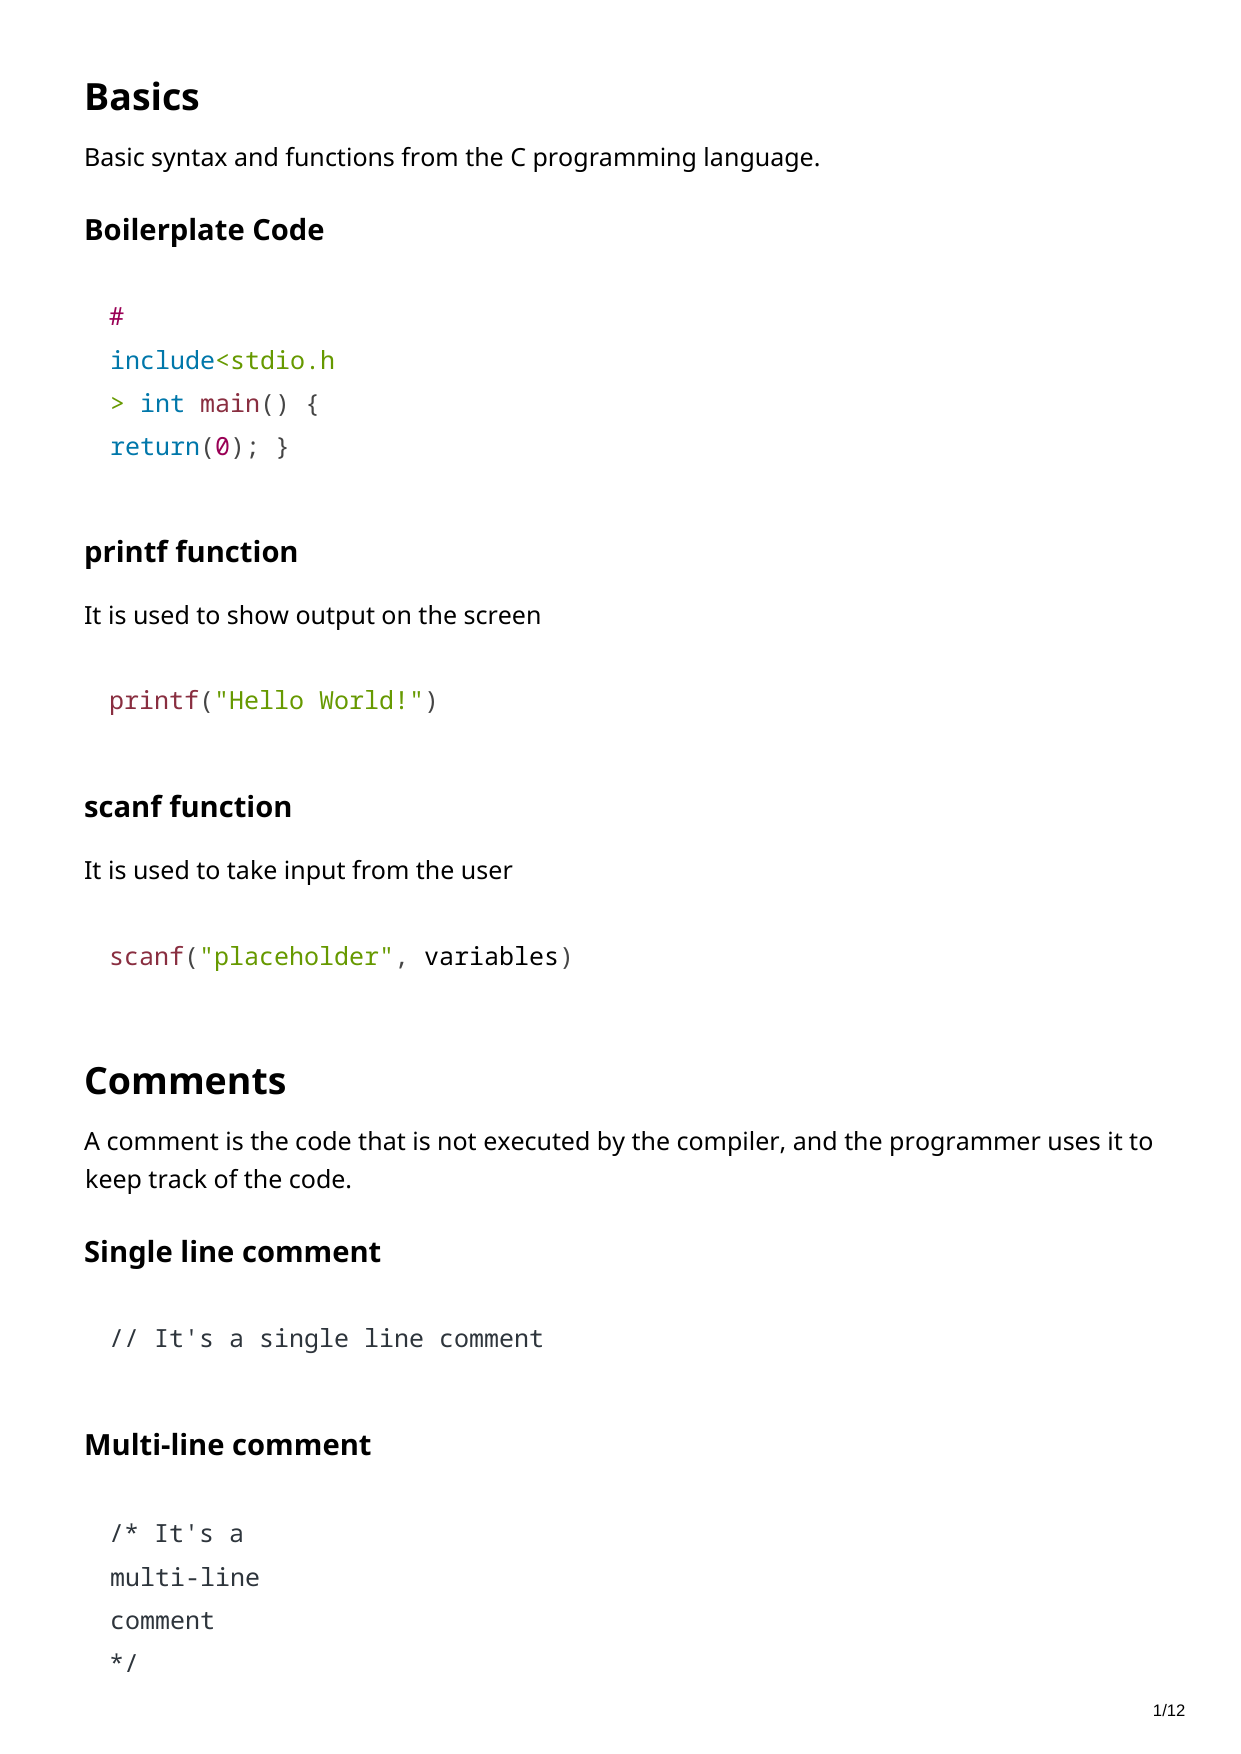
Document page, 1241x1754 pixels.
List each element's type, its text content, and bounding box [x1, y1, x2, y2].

text #include<stdio.h> int main() { return(0); } [109, 299, 346, 463]
text It is used to show output on the screen [84, 598, 1154, 632]
subtitle Multi-line comment [84, 1424, 1154, 1464]
text /* It's a multi-line comment [109, 1516, 359, 1636]
text Single line comment [84, 1231, 1154, 1271]
text Basic syntax and functions from the C programming language. [84, 140, 1154, 174]
subtitle Comments [84, 1054, 1154, 1105]
text It is used to take input from the user [84, 853, 1154, 887]
text A comment is the code that is not executed by the compiler, and the programmer uses it to keep track of the code. [84, 1124, 1154, 1195]
subtitle printf function [84, 531, 1154, 571]
text printf("Hello World!") [109, 683, 1154, 717]
subtitle Basics [84, 70, 1154, 121]
text */ [109, 1646, 388, 1680]
subtitle scanf function [84, 787, 1154, 826]
subtitle Boilerplate Code [84, 209, 1154, 249]
text scanf("placeholder", variables) [109, 938, 1154, 972]
text // It's a single line comment [109, 1321, 1154, 1355]
